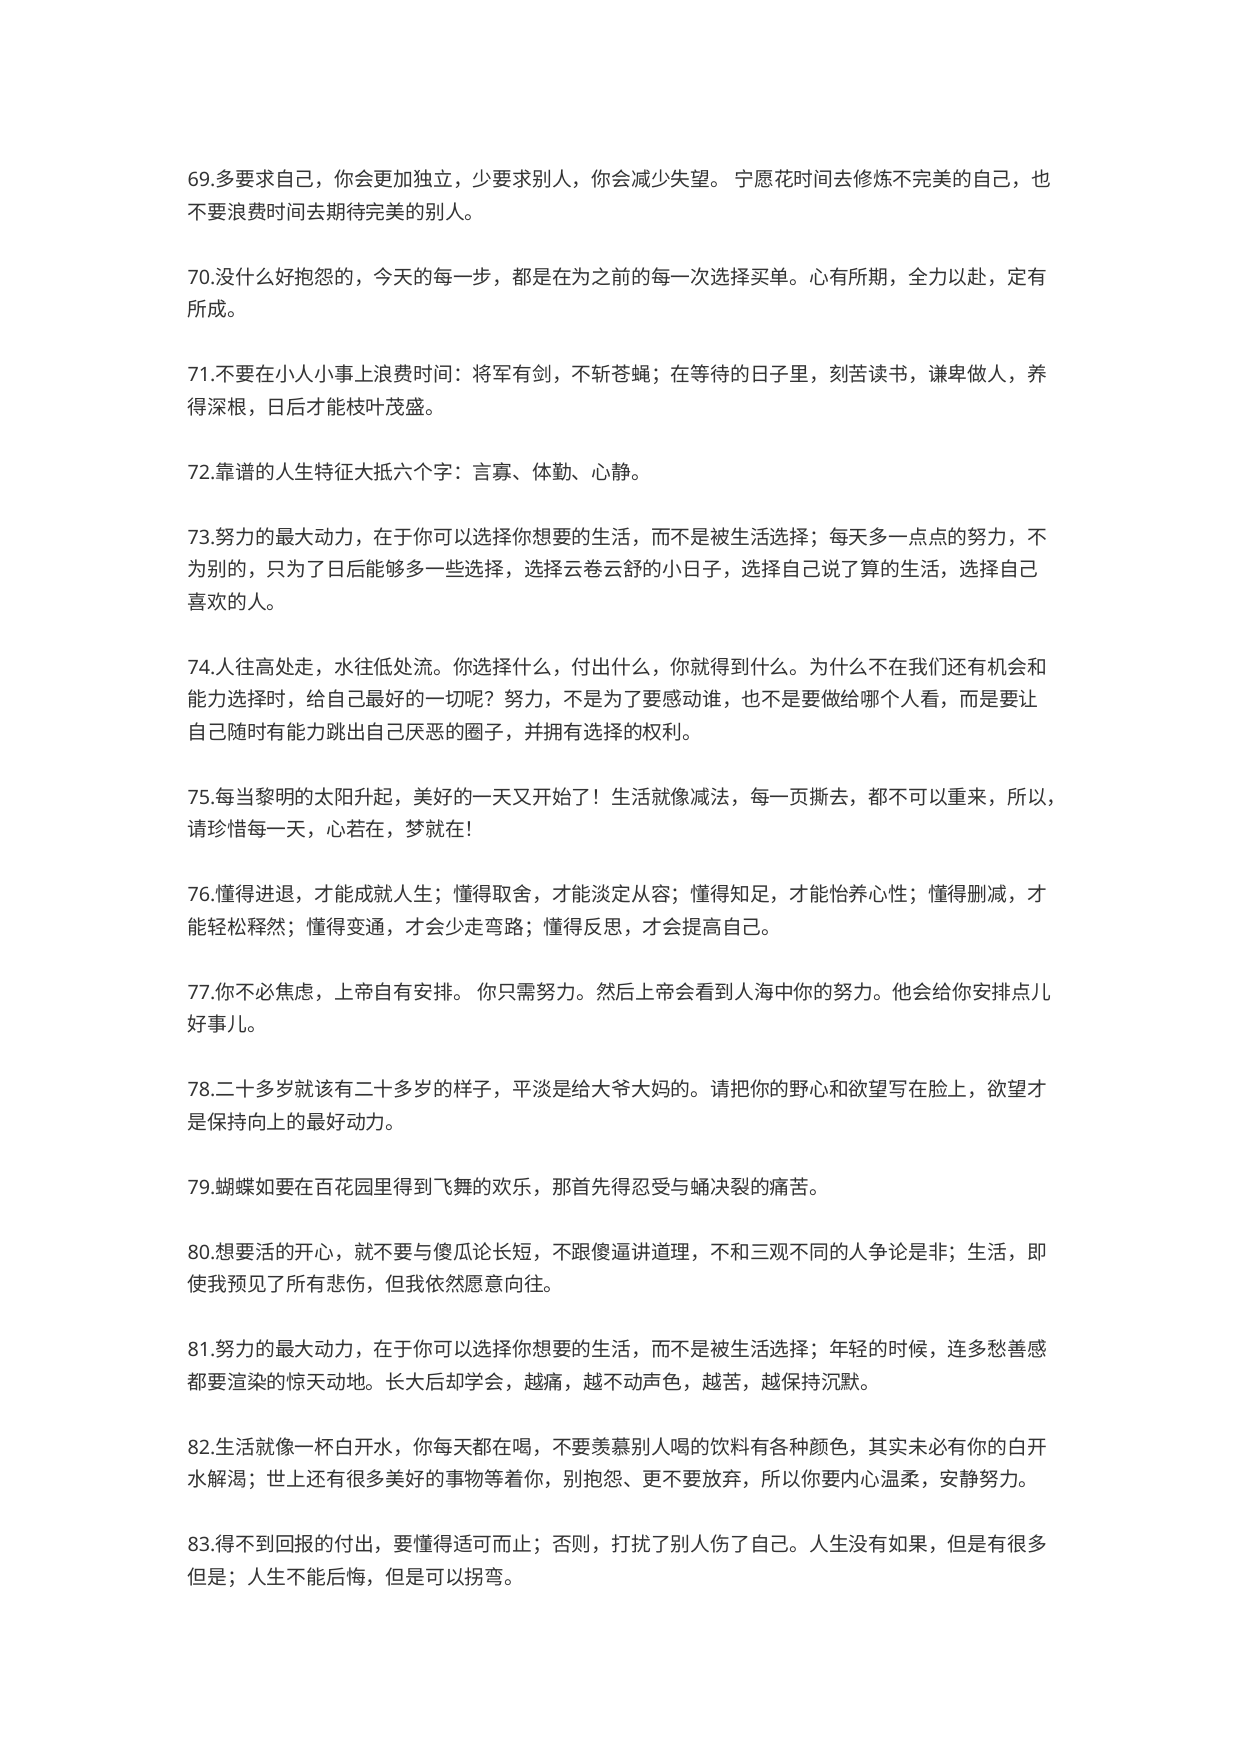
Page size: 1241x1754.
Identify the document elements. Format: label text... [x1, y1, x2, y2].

text 73.努力的最大动力，在于你可以选择你想要的生活，而不是被生活选择；每天多一点点的努力，不为别的，只为了日后能够多一些选择，选择云卷云舒的小日子，选择自己说了算的生活，选择自己喜欢的人。 [187, 519, 1053, 617]
text 83.得不到回报的付出，要懂得适可而止；否则，打扰了别人伤了自己。人生没有如果，但是有很多但是；人生不能后悔，但是可以拐弯。 [187, 1527, 1053, 1592]
text 81.努力的最大动力，在于你可以选择你想要的生活，而不是被生活选择；年轻的时候，连多愁善感都要渲染的惊天动地。长大后却学会，越痛，越不动声色，越苦，越保持沉默。 [187, 1332, 1053, 1397]
text 82.生活就像一杯白开水，你每天都在喝，不要羡慕别人喝的饮料有各种颜色，其实未必有你的白开水解渴；世上还有很多美好的事物等着你，别抱怨、更不要放弃，所以你要内心温柔，安静努力。 [187, 1429, 1053, 1494]
text 69.多要求自己，你会更加独立，少要求别人，你会减少失望。 宁愿花时间去修炼不完美的自己，也不要浪费时间去期待完美的别人。 [187, 162, 1053, 227]
text 75.每当黎明的太阳升起，美好的一天又开始了！生活就像减法，每一页撕去，都不可以重来，所以，请珍惜每一天，心若在，梦就在！ [187, 779, 1053, 844]
text 70.没什么好抱怨的，今天的每一步，都是在为之前的每一次选择买单。心有所期，全力以赴，定有所成。 [187, 259, 1053, 324]
text 74.人往高处走，水往低处流。你选择什么，付出什么，你就得到什么。为什么不在我们还有机会和能力选择时，给自己最好的一切呢？努力，不是为了要感动谁，也不是要做给哪个人看，而是要让自己随时有能力跳出自己厌恶的圈子，并拥有选择的权利。 [187, 649, 1053, 747]
text 72.靠谱的人生特征大抵六个字：言寡、体勤、心静。 [187, 454, 1053, 487]
text 79.蝴蝶如要在百花园里得到飞舞的欢乐，那首先得忍受与蛹决裂的痛苦。 [187, 1169, 1053, 1202]
text 77.你不必焦虑，上帝自有安排。 你只需努力。然后上帝会看到人海中你的努力。他会给你安排点儿好事儿。 [187, 974, 1053, 1039]
text 71.不要在小人小事上浪费时间：将军有剑，不斩苍蝇；在等待的日子里，刻苦读书，谦卑做人，养得深根，日后才能枝叶茂盛。 [187, 357, 1053, 422]
text 78.二十多岁就该有二十多岁的样子，平淡是给大爷大妈的。请把你的野心和欲望写在脸上，欲望才是保持向上的最好动力。 [187, 1072, 1053, 1137]
text 76.懂得进退，才能成就人生；懂得取舍，才能淡定从容；懂得知足，才能怡养心性；懂得删减，才能轻松释然；懂得变通，才会少走弯路；懂得反思，才会提高自己。 [187, 877, 1053, 942]
text 80.想要活的开心，就不要与傻瓜论长短，不跟傻逼讲道理，不和三观不同的人争论是非；生活，即使我预见了所有悲伤，但我依然愿意向往。 [187, 1234, 1053, 1299]
